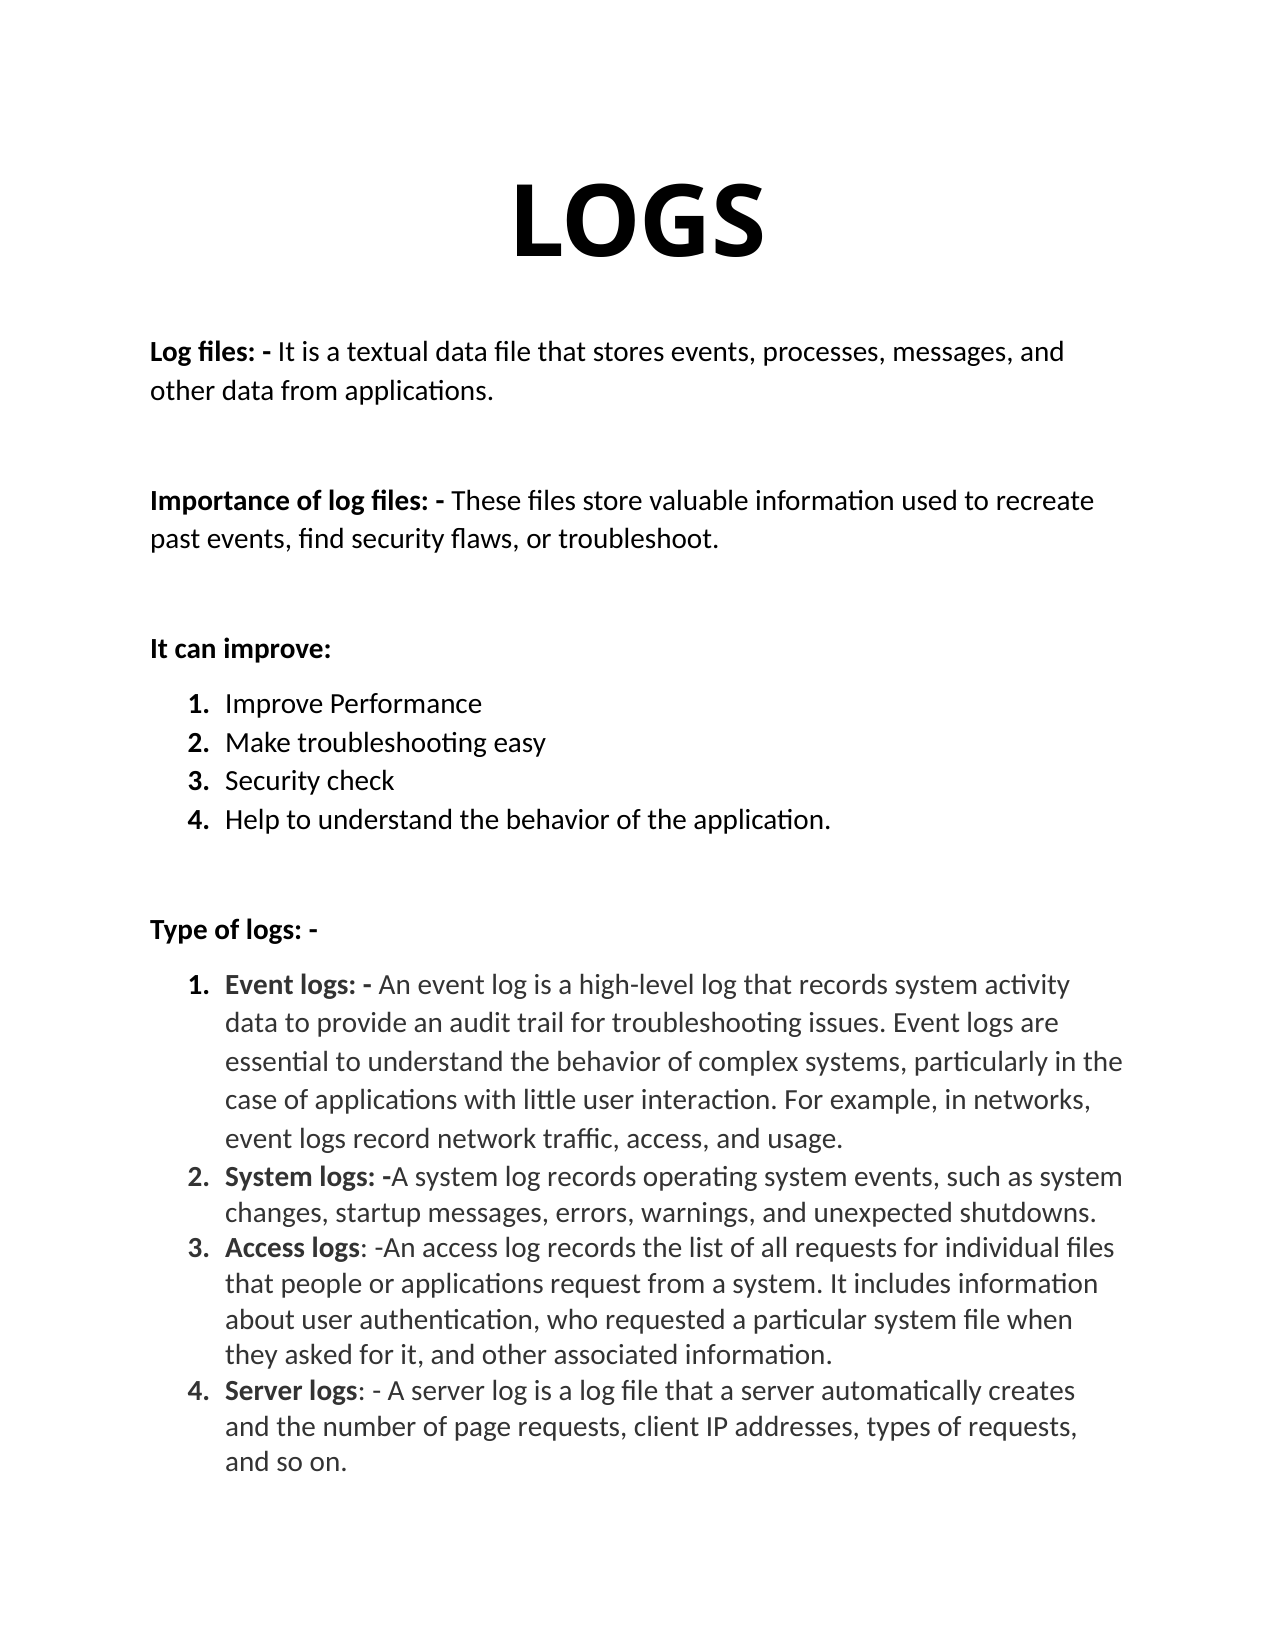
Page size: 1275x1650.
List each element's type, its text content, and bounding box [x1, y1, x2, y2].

text Log files: - It is a textual data file that stores events, processes, messages, and other data from applications. [150, 333, 1125, 407]
list Access logs: -An access log records the list of all requests for individual files that people or applications request from a system. It includes information about user authentication, who requested a particular system file when they asked for it, and other associated information. [187, 1229, 1125, 1372]
list Security check [187, 762, 1125, 798]
list Improve Performance [187, 686, 1125, 721]
list Make troubleshooting easy [187, 724, 1125, 759]
list Help to understand the behavior of the application. [187, 801, 1125, 836]
list System logs: -A system log records operating system events, such as system changes, startup messages, errors, warnings, and unexpected shutdowns. [187, 1158, 1125, 1229]
text Type of logs: - [150, 911, 1125, 947]
list Event logs: - An event log is a high-level log that records system activity data to provide an audit trail for troubleshooting issues. Event logs are essential to understand the behavior of complex systems, particularly in the case of applications with little user interaction. For example, in networks, event logs record network traffic, access, and usage. [187, 966, 1125, 1156]
title LOGS [150, 150, 1125, 286]
text It can improve: [150, 630, 1125, 666]
list Server logs: - A server log is a log file that a server automatically creates and the number of page requests, client IP addresses, types of requests, and so on. [187, 1372, 1125, 1479]
text Importance of log files: - These files store valuable information used to recreate past events, find security flaws, or troubleshoot. [150, 482, 1125, 556]
